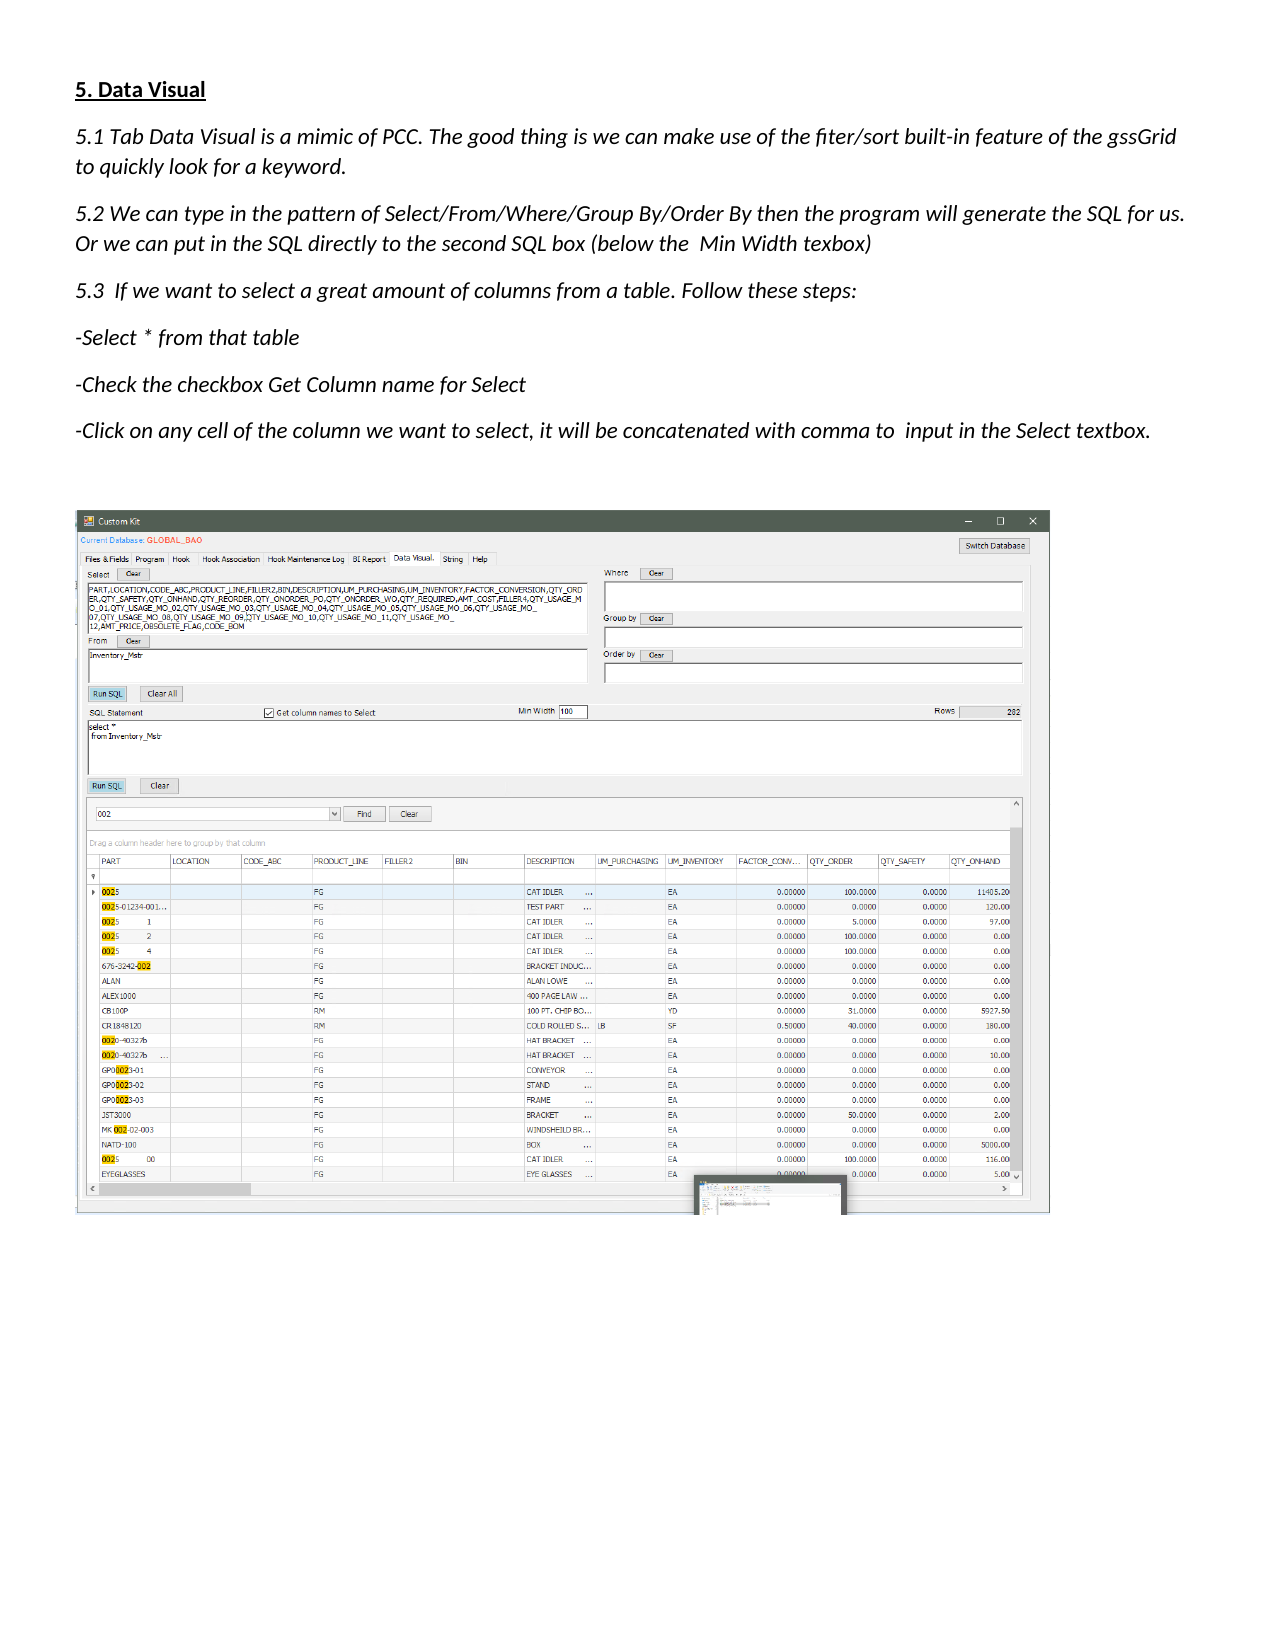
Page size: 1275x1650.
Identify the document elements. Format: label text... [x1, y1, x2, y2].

text -Click on any cell of the column we want to select, it will be concatenated with comma to input in the Select textbox. [75, 417, 1200, 445]
text 5.2 We can type in the pattern of Select/From/Where/Group By/Order By then the program will generate the SQL for us. Or we can put in the SQL directly to the second SQL box (below the Min Width texbox) [75, 199, 1200, 257]
text 5. Data Visual [75, 75, 1200, 103]
text -Check the checkbox Get Column name for Select [75, 370, 1200, 398]
text 5.1 Tab Data Visual is a mimic of PCC. The good thing is we can make use of the fiter/sort built-in feature of the gssGrid to quickly look for a keyword. [75, 122, 1200, 180]
text 5.3 If we want to select a great amount of columns from a table. Follow these steps: [75, 276, 1200, 304]
picture [75, 510, 1050, 1215]
text -Select * from that table [75, 323, 1200, 351]
